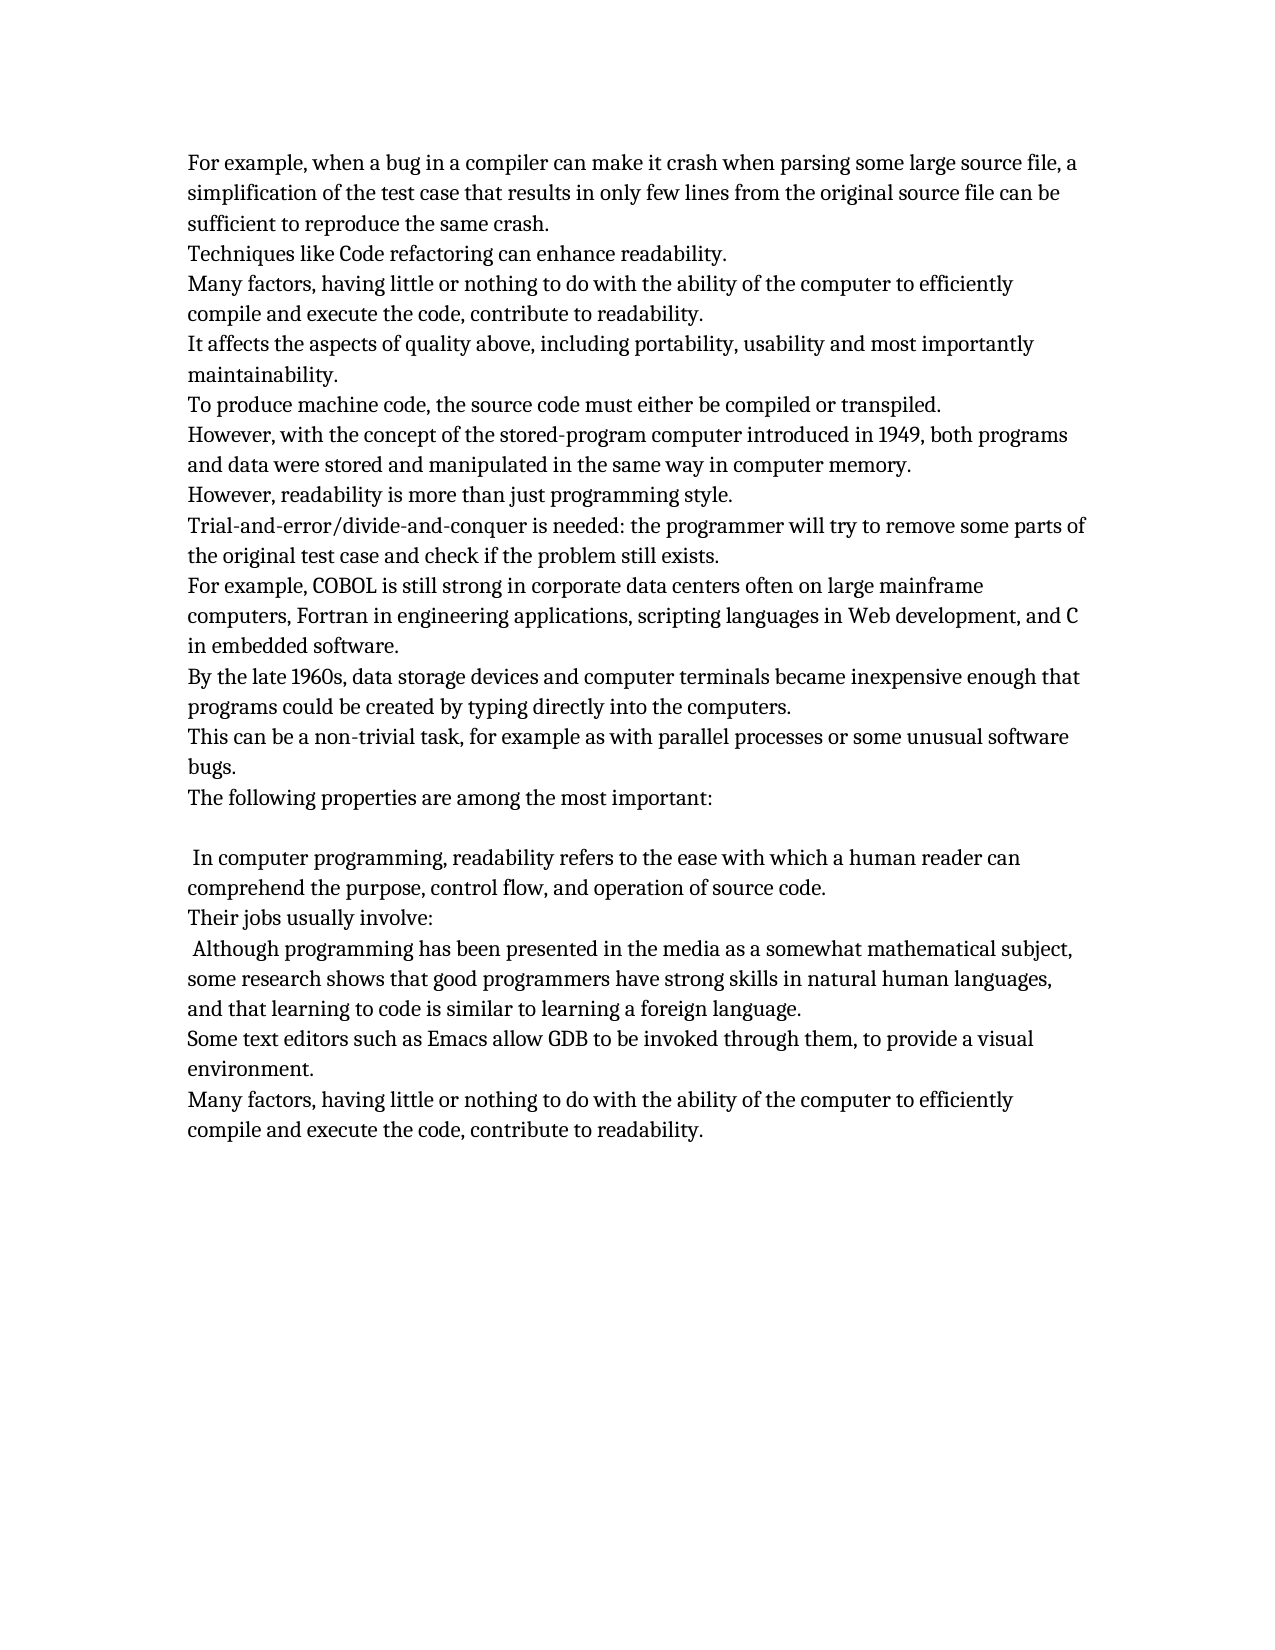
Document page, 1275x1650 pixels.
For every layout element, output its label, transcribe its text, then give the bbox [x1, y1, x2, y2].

text For example, when a bug in a compiler can make it crash when parsing some large source file, a simplification of the test case that results in only few lines from the original source file can be sufficient to reproduce the same crash. Techniques like Code refactoring can enhance readability. Many factors, having little or nothing to do with the ability of the computer to efficiently compile and execute the code, contribute to readability. It affects the aspects of quality above, including portability, usability and most importantly maintainability. To produce machine code, the source code must either be compiled or transpiled. However, with the concept of the stored-program computer introduced in 1949, both programs and data were stored and manipulated in the same way in computer memory. However, readability is more than just programming style. Trial-and-error/divide-and-conquer is needed: the programmer will try to remove some parts of the original test case and check if the problem still exists. For example, COBOL is still strong in corporate data centers often on large mainframe computers, Fortran in engineering applications, scripting languages in Web development, and C in embedded software. By the late 1960s, data storage devices and computer terminals became inexpensive enough that programs could be created by typing directly into the computers. This can be a non-trivial task, for example as with parallel processes or some unusual software bugs. The following properties are among the most important: In computer programming, readability refers to the ease with which a human reader can comprehend the purpose, control flow, and operation of source code. Their jobs usually involve: Although programming has been presented in the media as a somewhat mathematical subject, some research shows that good programmers have strong skills in natural human languages, and that learning to code is similar to learning a foreign language. Some text editors such as Emacs allow GDB to be invoked through them, to provide a visual environment. Many factors, having little or nothing to do with the ability of the computer to efficiently compile and execute the code, contribute to readability. [187, 150, 1087, 1143]
